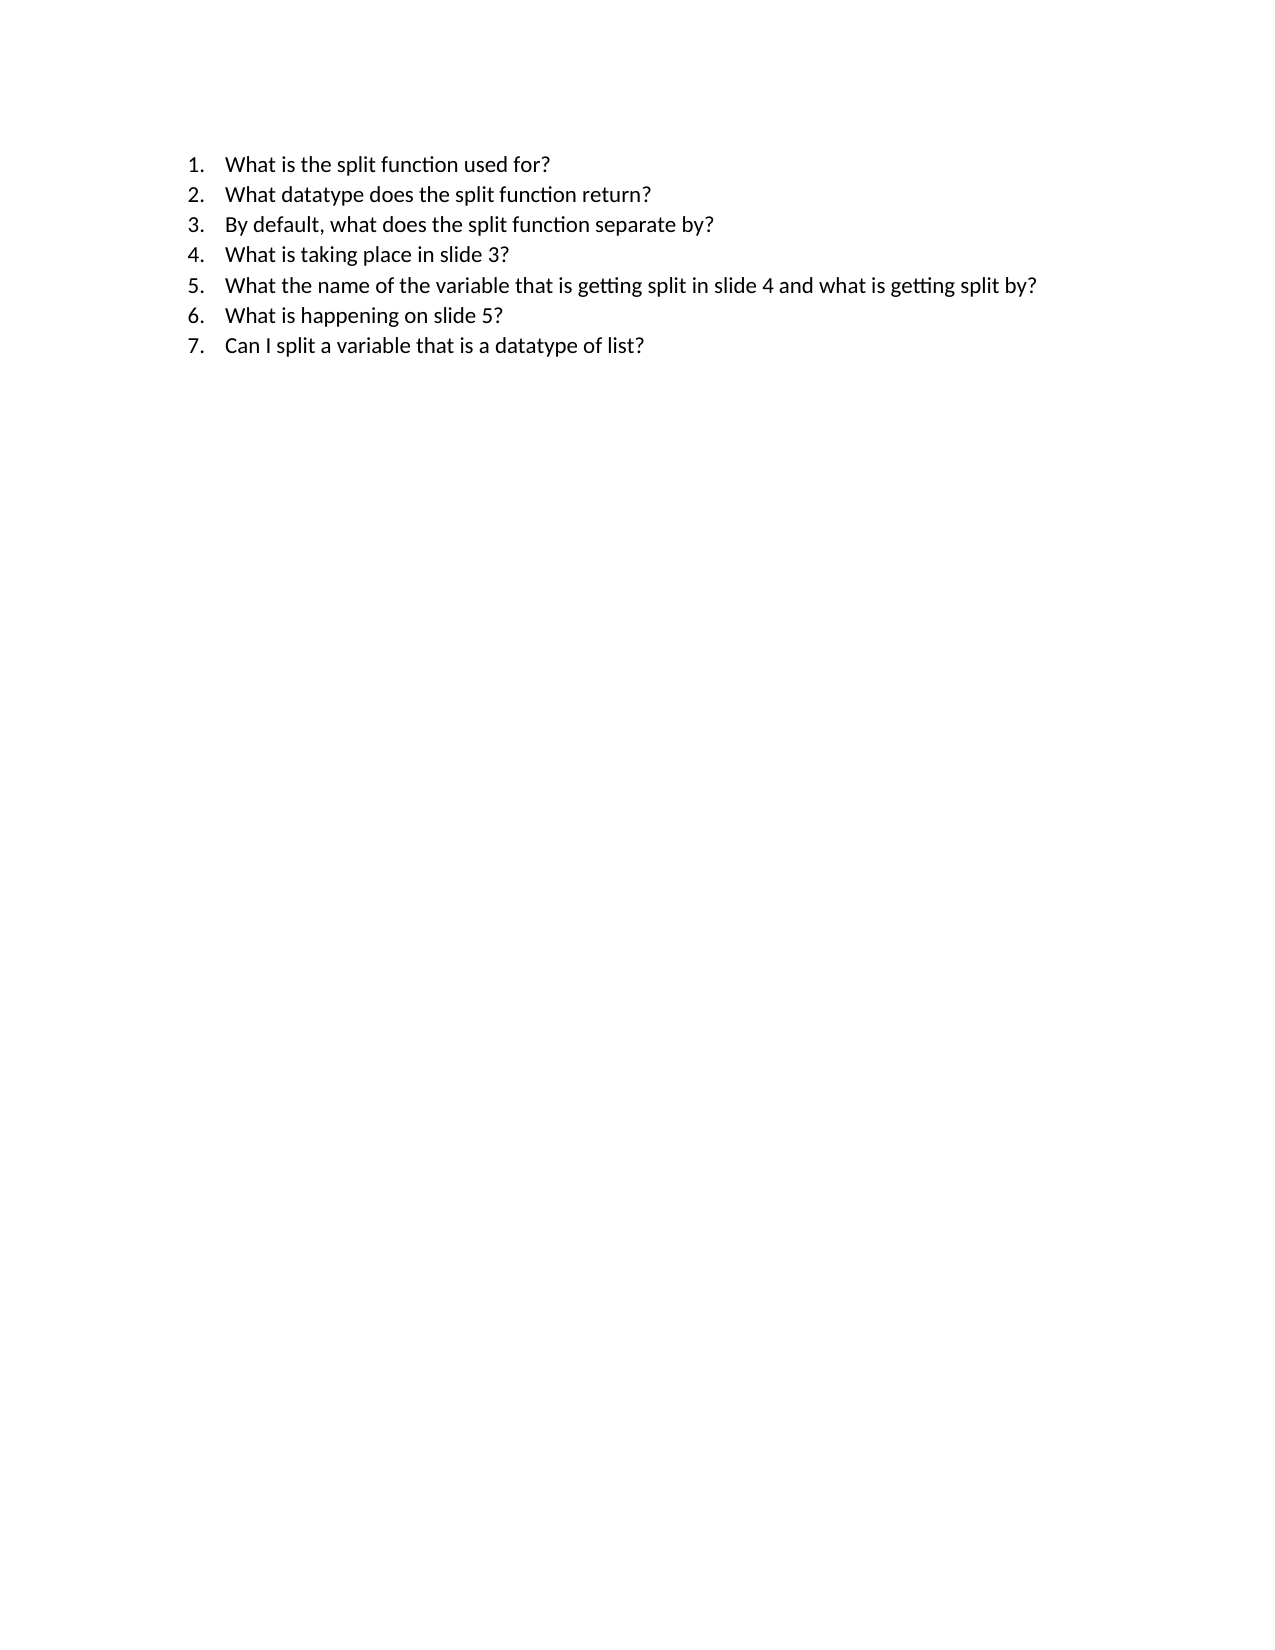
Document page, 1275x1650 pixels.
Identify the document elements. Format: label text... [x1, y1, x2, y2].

list Can I split a variable that is a datatype of list? [187, 331, 1125, 359]
list What is the split function used for? [187, 150, 1125, 178]
list What is taking place in slide 3? [187, 241, 1125, 269]
list By default, what does the split function separate by? [187, 210, 1125, 238]
list What is happening on slide 5? [187, 301, 1125, 329]
list What the name of the variable that is getting split in slide 4 and what is getting split by? [187, 271, 1125, 299]
list What datatype does the split function return? [187, 180, 1125, 208]
